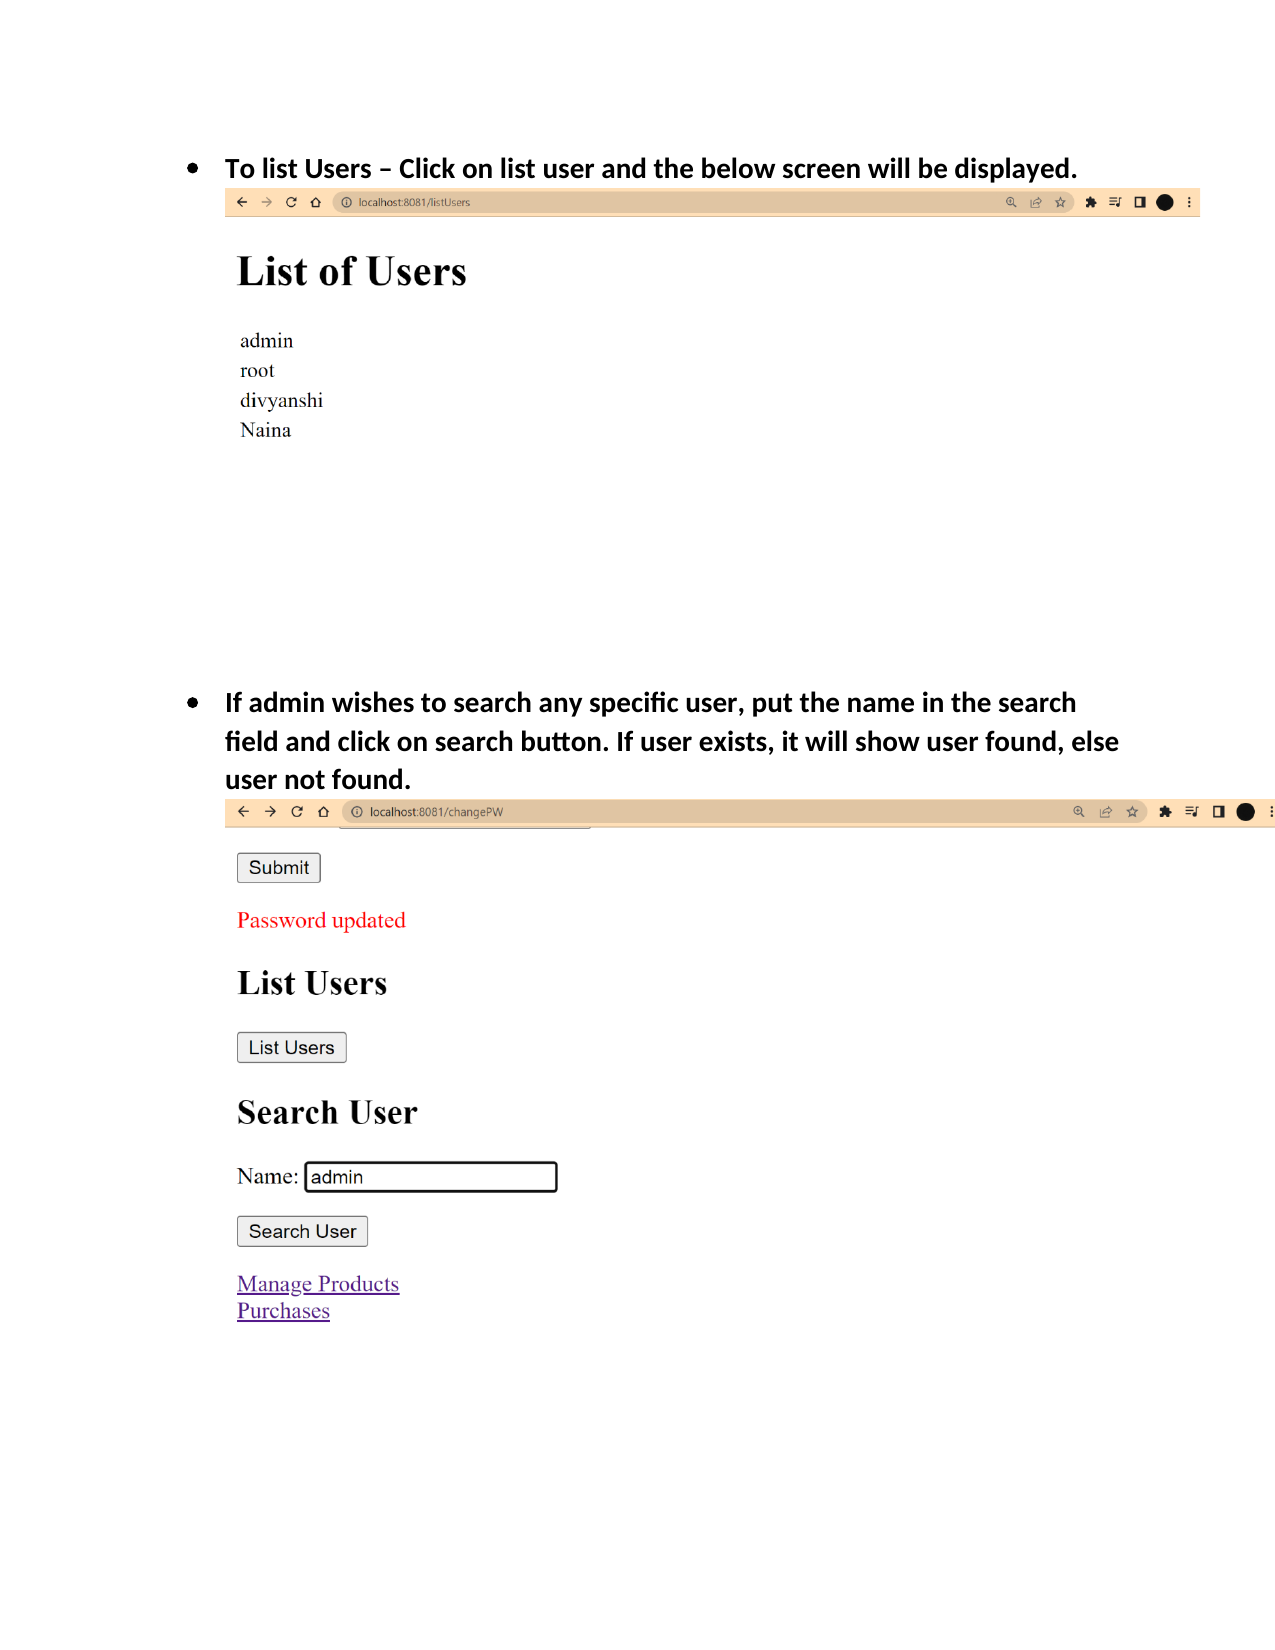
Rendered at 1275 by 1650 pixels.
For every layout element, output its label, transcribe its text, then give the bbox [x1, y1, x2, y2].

picture [225, 188, 1200, 683]
list To list Users – Click on list user and the below screen will be displayed. [187, 150, 1125, 186]
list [187, 684, 1125, 1330]
picture [225, 799, 1275, 1331]
